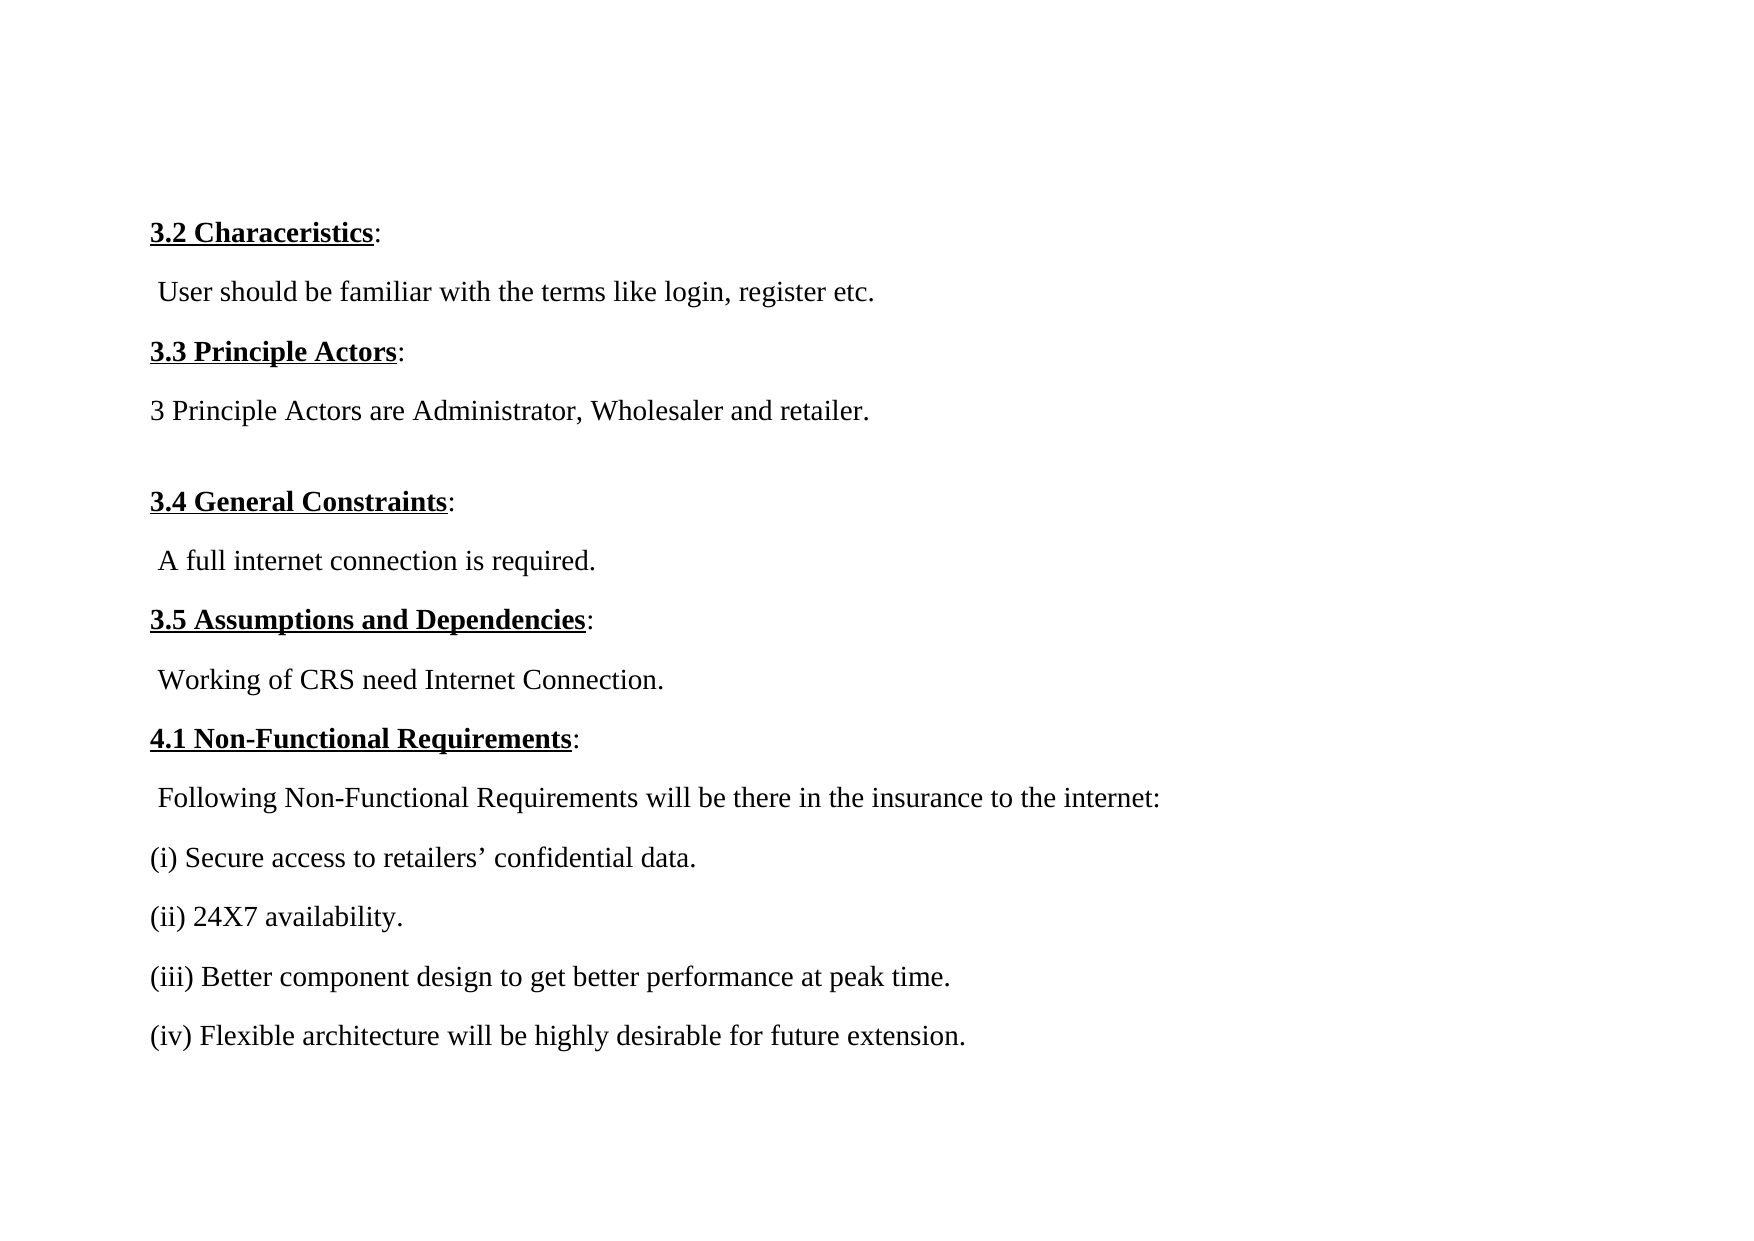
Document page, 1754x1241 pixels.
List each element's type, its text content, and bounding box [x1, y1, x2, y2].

text Working of CRS need Internet Connection. [150, 662, 1604, 695]
text A full internet connection is required. [150, 543, 1604, 577]
text User should be familiar with the terms like login, register etc. [150, 274, 1604, 308]
text 3 Principle Actors are Administrator, Wholesaler and retailer. [150, 393, 1604, 459]
text 3.2 Characeristics: [150, 215, 1604, 248]
text 3.3 Principle Actors: [150, 334, 1604, 367]
text 4.1 Non-Functional Requirements: [150, 721, 1604, 755]
text (i) Secure access to retailers’ confidential data. [150, 840, 1604, 873]
text (iii) Better component design to get better performance at peak time. [150, 959, 1604, 992]
text 3.5 Assumptions and Dependencies: [150, 602, 1604, 636]
text Following Non-Functional Requirements will be there in the insurance to the internet: [150, 781, 1604, 814]
text (iv) Flexible architecture will be highly desirable for future extension. [150, 1018, 1604, 1052]
text (ii) 24X7 availability. [150, 899, 1604, 933]
text 3.4 General Constraints: [150, 484, 1604, 517]
